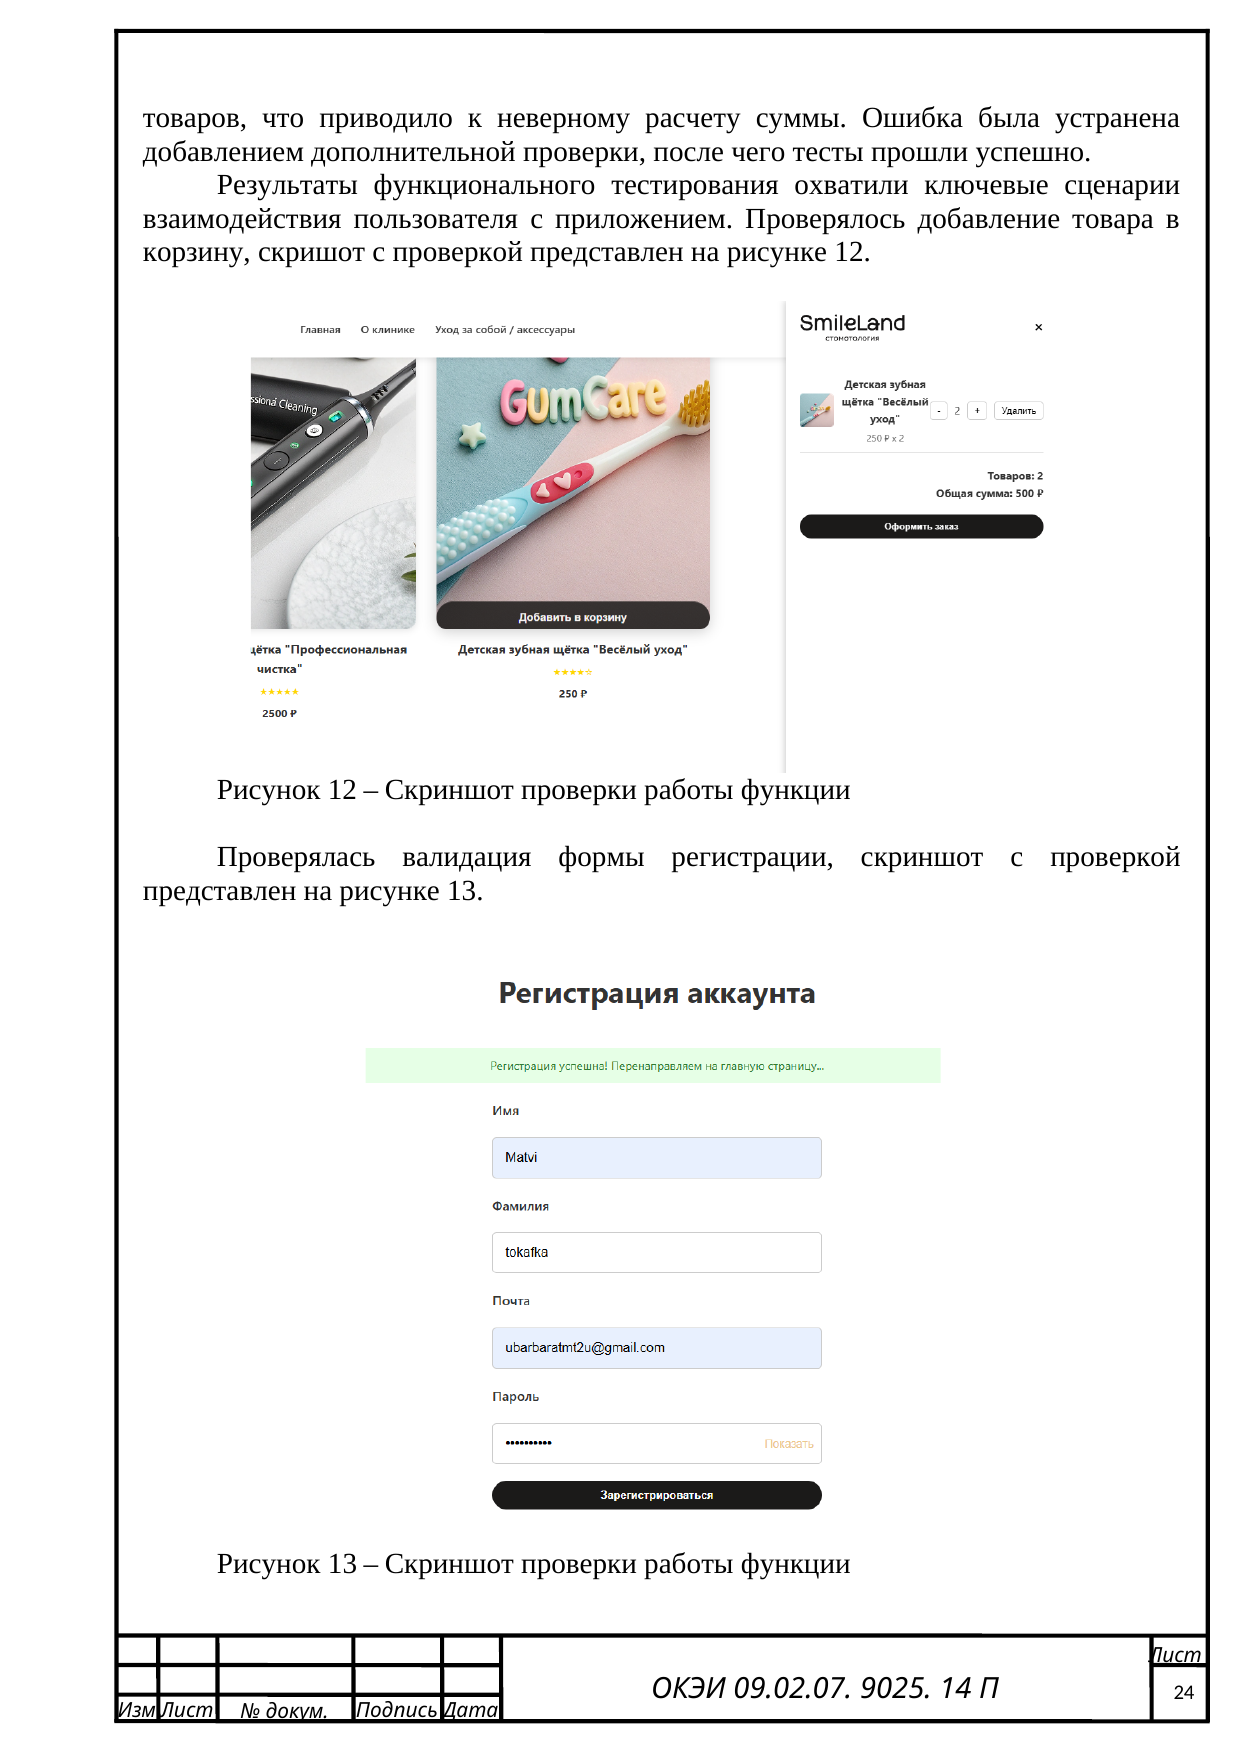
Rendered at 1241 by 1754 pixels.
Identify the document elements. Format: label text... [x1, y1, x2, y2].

text Проверялась валидация формы регистрации, скриншот с проверкой представлен на рисунке 13. [143, 839, 1181, 907]
list Рисунок 13 – Скриншот проверки работы функции [143, 1547, 1181, 1580]
list Рисунок 12 – Скриншот проверки работы функции [143, 772, 1181, 806]
text Результаты функционального тестирования охватили ключевые сценарии взаимодействия пользователя с приложением. Проверялось добавление товара в корзину, скришот с проверкой представлен на рисунке 12. [143, 167, 1181, 268]
picture [250, 301, 1056, 773]
picture [365, 940, 941, 1547]
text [143, 100, 1181, 167]
